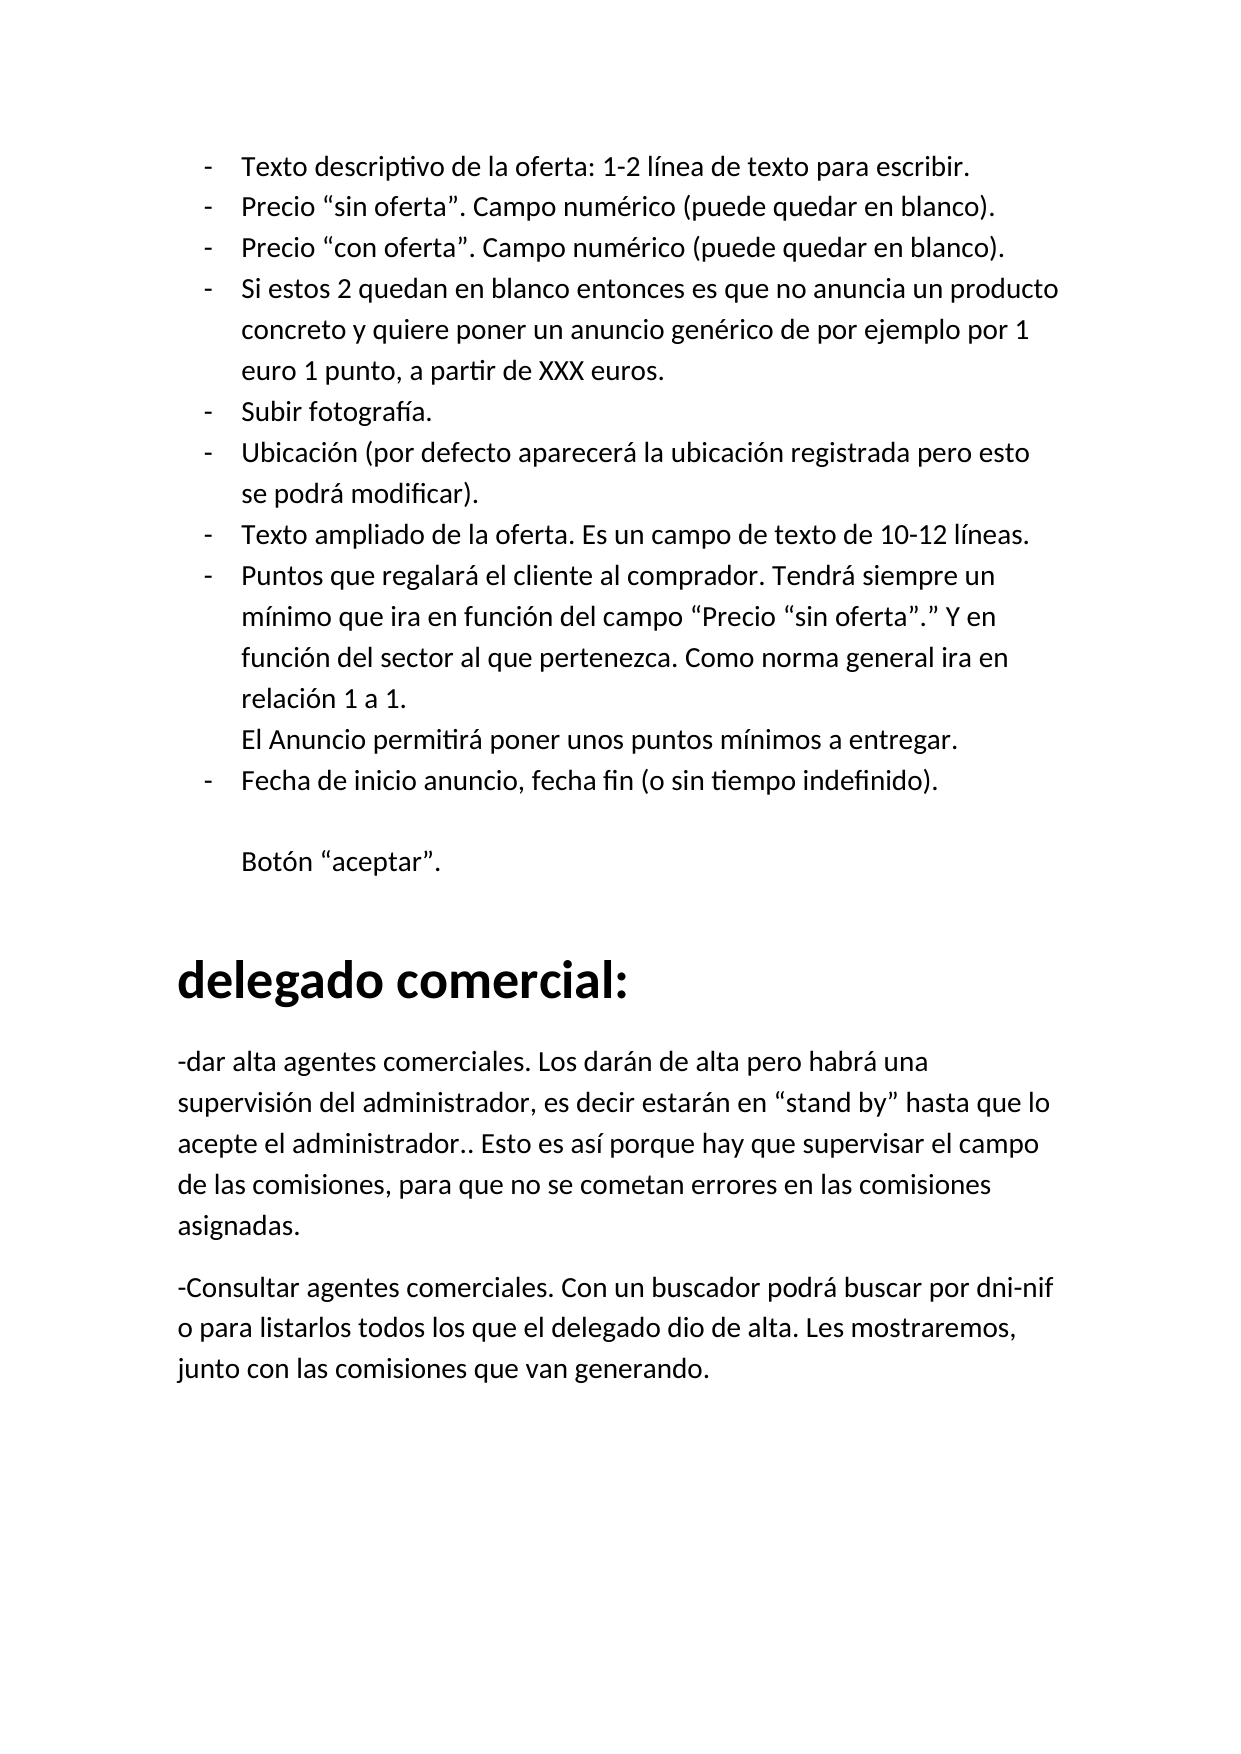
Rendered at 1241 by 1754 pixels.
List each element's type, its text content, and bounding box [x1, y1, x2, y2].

list Subir fotografía. [204, 393, 1063, 429]
text -dar alta agentes comerciales. Los darán de alta pero habrá una supervisión del administrador, es decir estarán en “stand by” hasta que lo acepte el administrador.. Esto es así porque hay que supervisar el campo de las comisiones, para que no se cometan errores en las comisiones asignadas. [177, 1043, 1063, 1242]
list Botón “aceptar”. [241, 843, 1063, 879]
list Precio “con oferta”. Campo numérico (puede quedar en blanco). [204, 229, 1063, 265]
text -Consultar agentes comerciales. Con un buscador podrá buscar por dni-nif o para listarlos todos los que el delegado dio de alta. Les mostraremos, junto con las comisiones que van generando. [177, 1269, 1063, 1386]
list Precio “sin oferta”. Campo numérico (puede quedar en blanco). [204, 188, 1063, 224]
list Si estos 2 quedan en blanco entonces es que no anuncia un producto concreto y quiere poner un anuncio genérico de por ejemplo por 1 euro 1 punto, a partir de XXX euros. [204, 270, 1063, 388]
list El Anuncio permitirá poner unos puntos mínimos a entregar. [241, 721, 1063, 756]
text delegado comercial: [177, 946, 1063, 1012]
list Texto ampliado de la oferta. Es un campo de texto de 10-12 líneas. [204, 516, 1063, 552]
list Ubicación (por defecto aparecerá la ubicación registrada pero esto se podrá modificar). [204, 434, 1063, 511]
list Texto descriptivo de la oferta: 1-2 línea de texto para escribir. [204, 148, 1063, 183]
list Fecha de inicio anuncio, fecha fin (o sin tiempo indefinido). [204, 762, 1063, 797]
list Puntos que regalará el cliente al comprador. Tendrá siempre un mínimo que ira en función del campo “Precio “sin oferta”.” Y en función del sector al que pertenezca. Como norma general ira en relación 1 a 1. [204, 557, 1063, 715]
